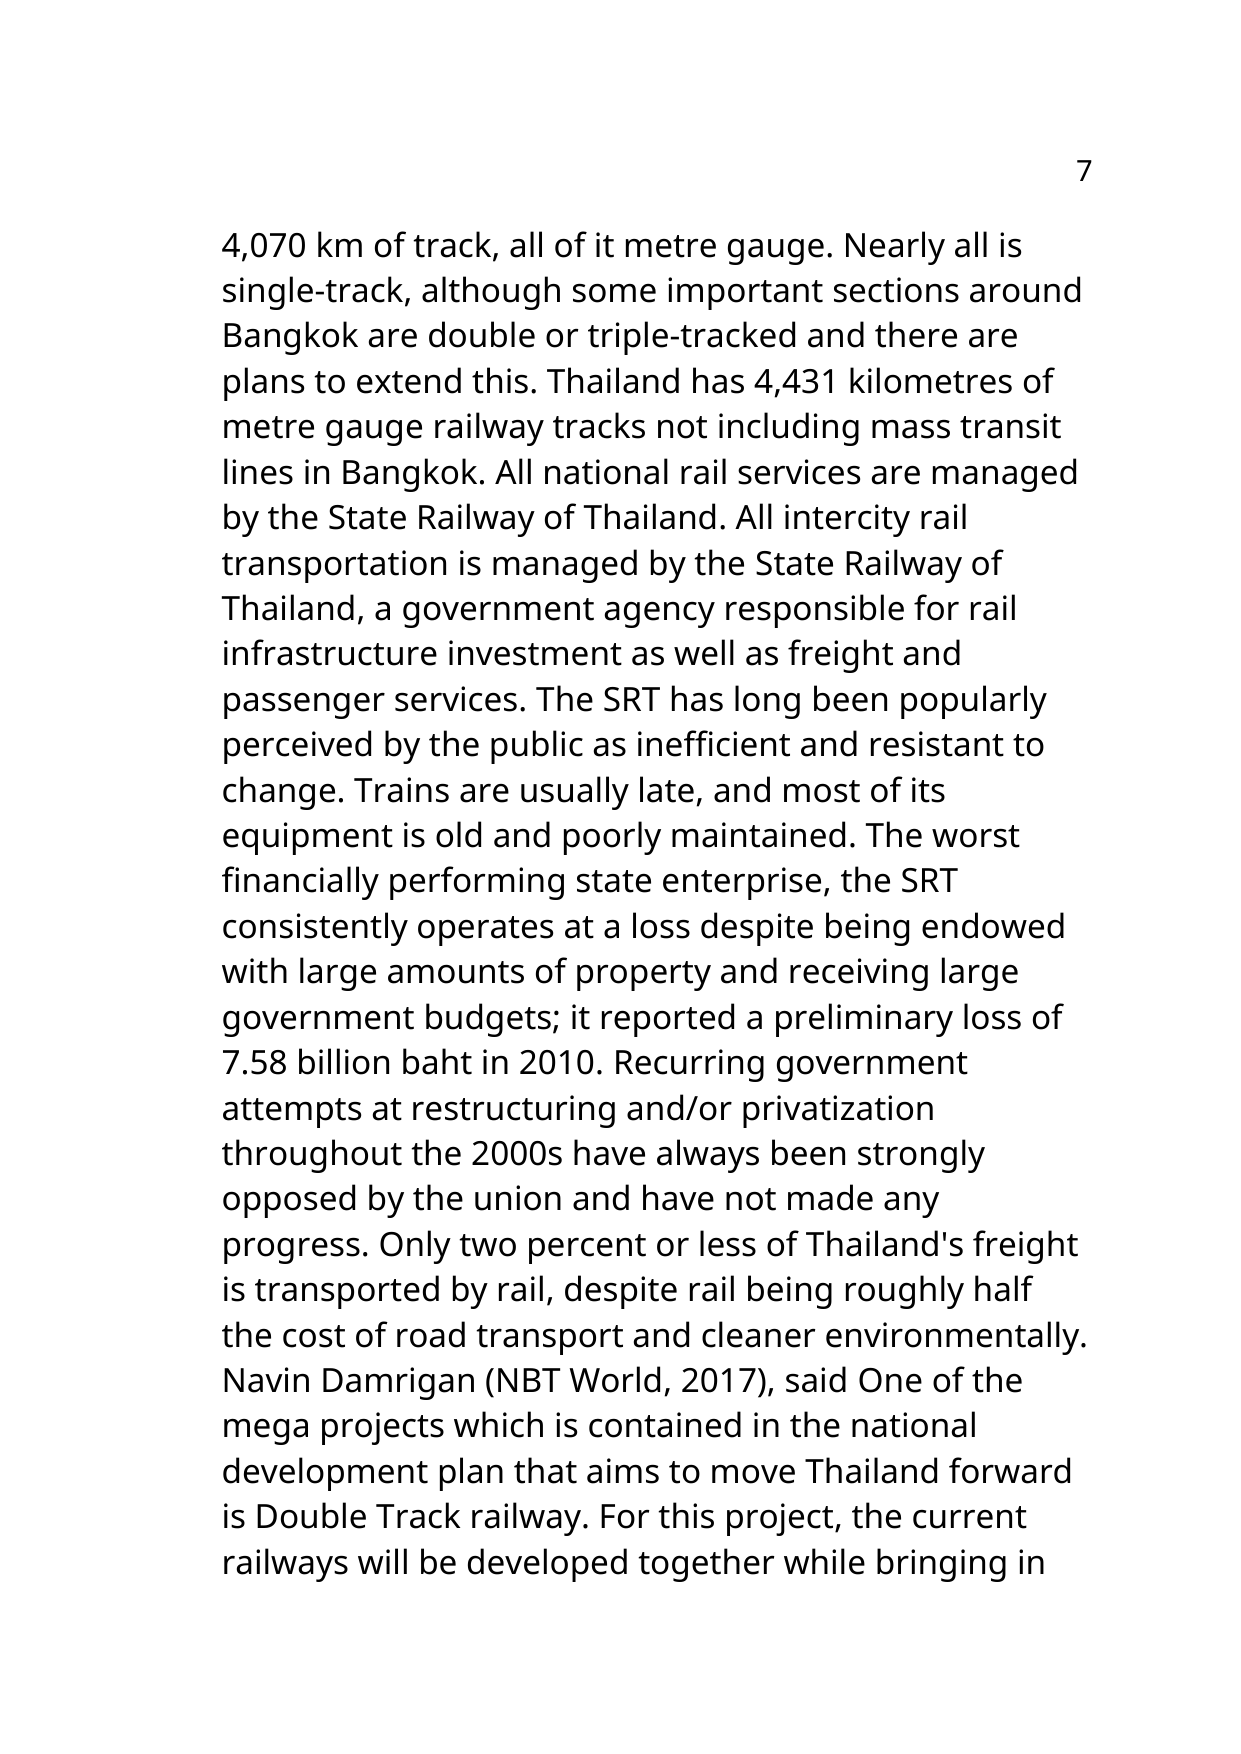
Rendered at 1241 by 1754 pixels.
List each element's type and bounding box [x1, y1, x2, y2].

text [221, 221, 1092, 1584]
